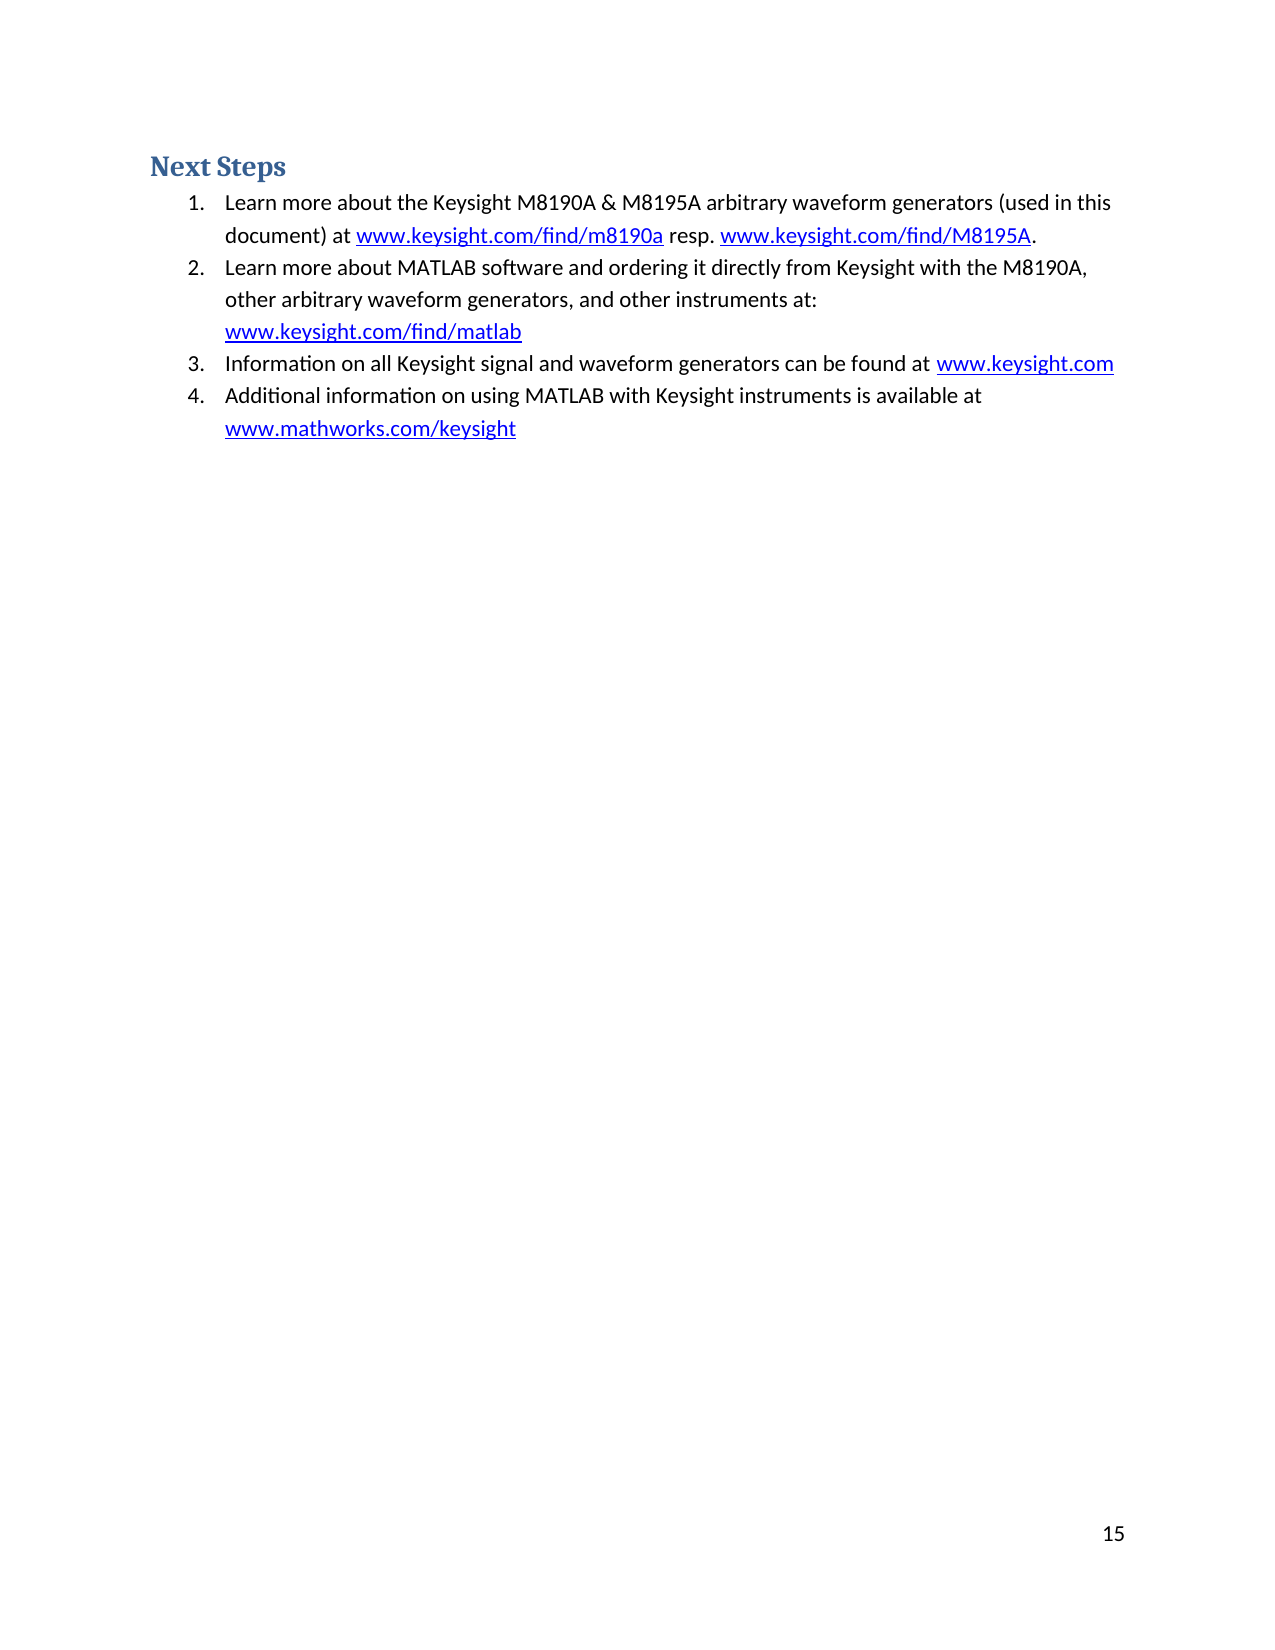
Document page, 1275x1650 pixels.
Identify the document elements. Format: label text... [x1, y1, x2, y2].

list Additional information on using MATLAB with Keysight instruments is available at www.mathworks.com/keysight [187, 382, 1125, 442]
list Information on all Keysight signal and waveform generators can be found at www.keysight.com [187, 349, 1125, 377]
list Learn more about MATLAB software and ordering it directly from Keysight with the M8190A, other arbitrary waveform generators, and other instruments at: www.keysight.com/find/matlab [187, 253, 1125, 345]
list Learn more about the Keysight M8190A & M8195A arbitrary waveform generators (used in this document) at www.keysight.com/find/m8190a resp. www.keysight.com/find/M8195A. [187, 188, 1125, 249]
subtitle Next Steps [150, 150, 1125, 183]
